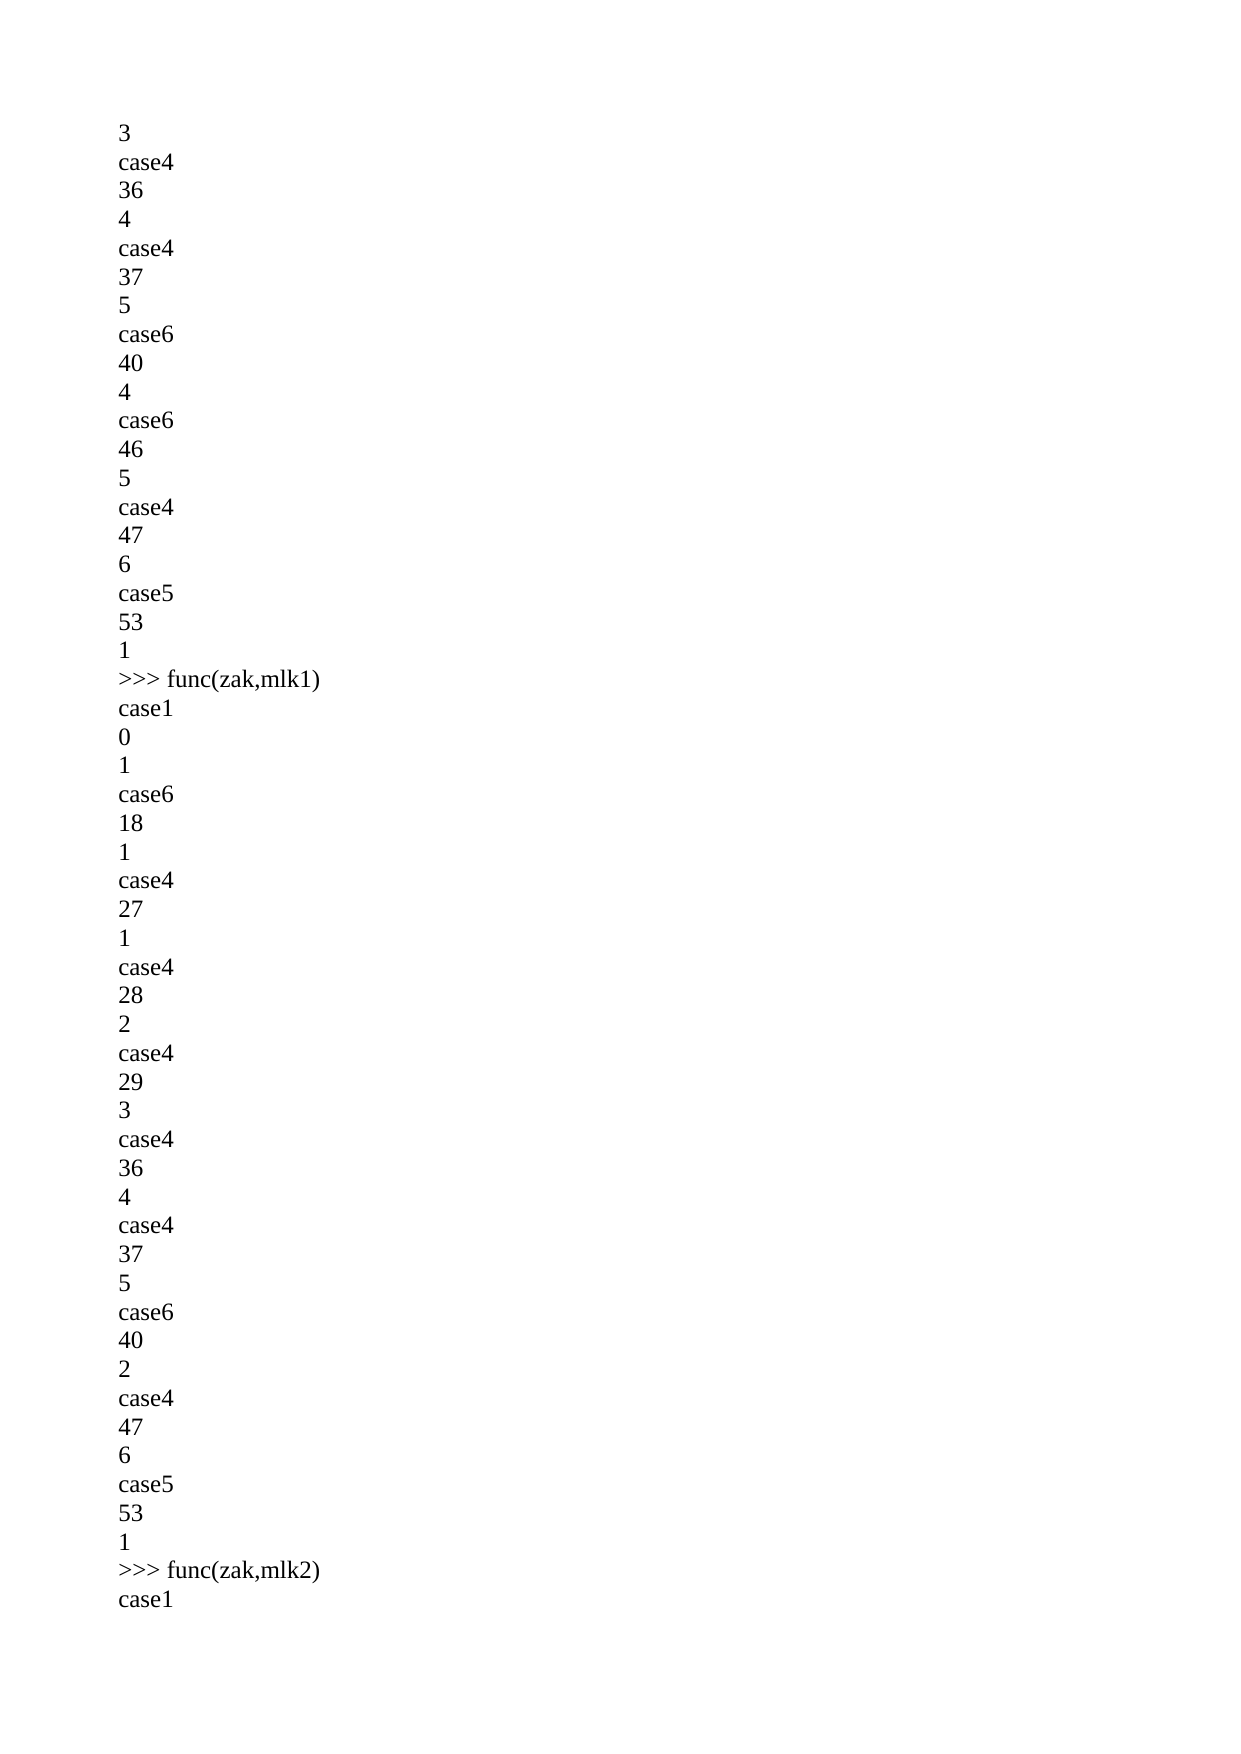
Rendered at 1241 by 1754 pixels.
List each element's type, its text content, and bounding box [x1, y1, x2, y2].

text case4 [118, 233, 1122, 262]
text 4 [118, 377, 1122, 406]
text 47 [118, 1412, 1122, 1441]
text 29 [118, 1067, 1122, 1096]
text 5 [118, 1268, 1122, 1297]
text 37 [118, 262, 1122, 291]
text case4 [118, 952, 1122, 981]
text case4 [118, 1211, 1122, 1239]
text >>> func(zak,mlk1) [118, 664, 1122, 693]
text >>> func(zak,mlk2) [118, 1556, 1122, 1584]
text 6 [118, 549, 1122, 578]
text 5 [118, 291, 1122, 319]
text case5 [118, 578, 1122, 607]
text 3 [118, 1096, 1122, 1124]
text 1 [118, 636, 1122, 664]
text 47 [118, 521, 1122, 549]
text 1 [118, 837, 1122, 866]
text case1 [118, 693, 1122, 722]
text 18 [118, 808, 1122, 837]
text 46 [118, 434, 1122, 463]
text case5 [118, 1469, 1122, 1498]
text 28 [118, 981, 1122, 1009]
text 3 [118, 118, 1122, 147]
text case6 [118, 779, 1122, 808]
text case4 [118, 1124, 1122, 1153]
text 37 [118, 1239, 1122, 1268]
text case4 [118, 492, 1122, 521]
text 4 [118, 1182, 1122, 1211]
text case4 [118, 866, 1122, 894]
text 36 [118, 1153, 1122, 1182]
text case6 [118, 1297, 1122, 1326]
text case1 [118, 1584, 1122, 1613]
text 0 [118, 722, 1122, 751]
text case6 [118, 319, 1122, 348]
text 1 [118, 1527, 1122, 1556]
text 1 [118, 923, 1122, 952]
text 2 [118, 1009, 1122, 1038]
text 40 [118, 348, 1122, 377]
text 4 [118, 204, 1122, 233]
text case4 [118, 147, 1122, 176]
text 36 [118, 176, 1122, 204]
text 40 [118, 1326, 1122, 1354]
text 5 [118, 463, 1122, 492]
text 27 [118, 894, 1122, 923]
text 1 [118, 751, 1122, 779]
text 53 [118, 607, 1122, 636]
text 53 [118, 1498, 1122, 1527]
text 2 [118, 1354, 1122, 1383]
text 6 [118, 1441, 1122, 1469]
text case4 [118, 1038, 1122, 1067]
text case4 [118, 1383, 1122, 1412]
text case6 [118, 406, 1122, 434]
